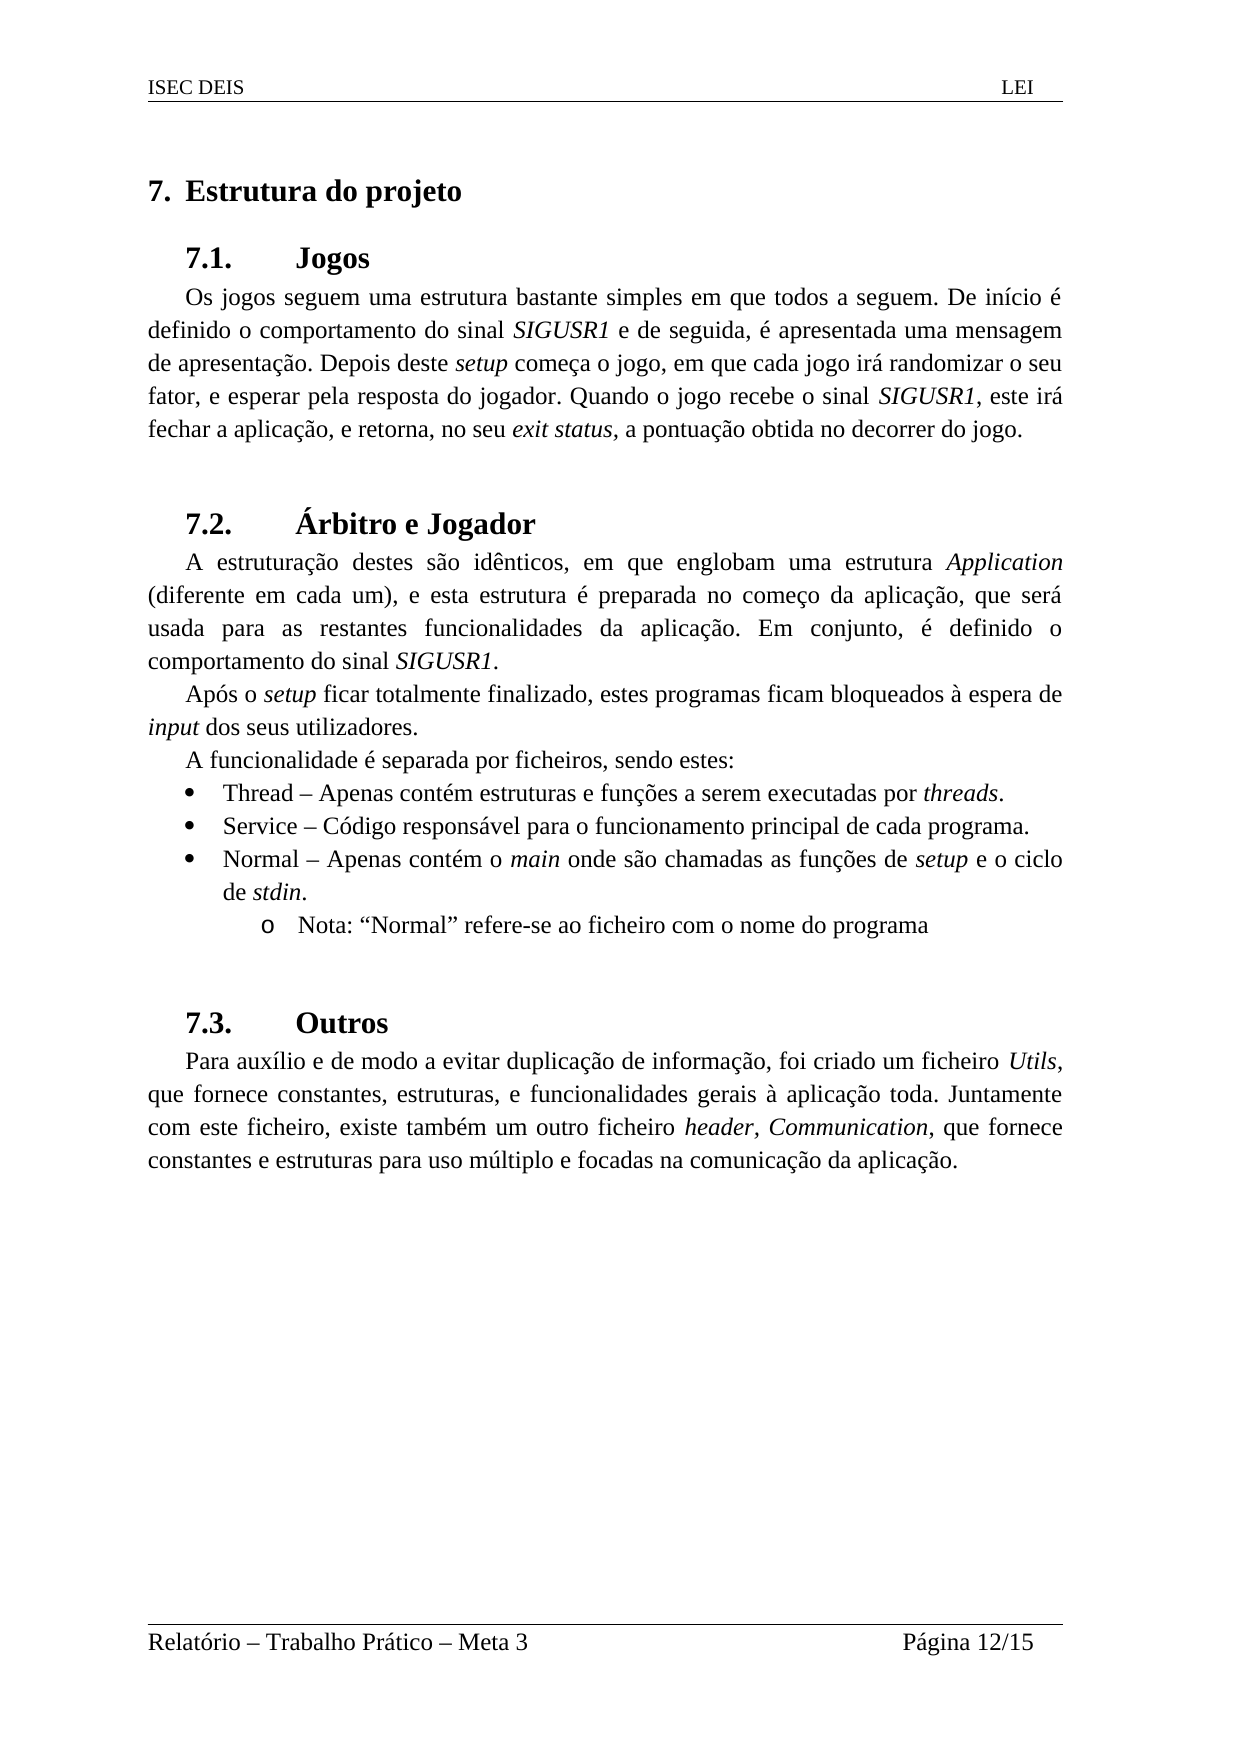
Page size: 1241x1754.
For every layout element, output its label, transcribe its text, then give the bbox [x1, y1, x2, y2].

title Estrutura do projeto [148, 173, 1063, 208]
text A estruturação destes são idênticos, em que englobam uma estrutura Application (diferente em cada um), e esta estrutura é preparada no começo da aplicação, que será usada para as restantes funcionalidades da aplicação. Em conjunto, é definido o comportamento do sinal SIGUSR1. [148, 547, 1063, 675]
list Thread – Apenas contém estruturas e funções a serem executadas por threads. [185, 778, 1063, 807]
text Para auxílio e de modo a evitar duplicação de informação, foi criado um ficheiro Utils, que fornece constantes, estruturas, e funcionalidades gerais à aplicação toda. Juntamente com este ficheiro, existe também um outro ficheiro header, Communication, que fornece constantes e estruturas para uso múltiplo e focadas na comunicação da aplicação. [148, 1046, 1063, 1174]
title Jogos [185, 240, 1063, 276]
list Service – Código responsável para o funcionamento principal de cada programa. [185, 811, 1063, 840]
text A funcionalidade é separada por ficheiros, sendo estes: [148, 745, 1063, 774]
text Os jogos seguem uma estrutura bastante simples em que todos a seguem. De início é definido o comportamento do sinal SIGUSR1 e de seguida, é apresentada uma mensagem de apresentação. Depois deste setup começa o jogo, em que cada jogo irá randomizar o seu fator, e esperar pela resposta do jogador. Quando o jogo recebe o sinal SIGUSR1, este irá fechar a aplicação, e retorna, no seu exit status, a pontuação obtida no decorrer do jogo. [148, 282, 1063, 443]
title Árbitro e Jogador [185, 505, 1063, 541]
text Após o setup ficar totalmente finalizado, estes programas ficam bloqueados à espera de input dos seus utilizadores. [148, 679, 1063, 741]
list Normal – Apenas contém o main onde são chamadas as funções de setup e o ciclo de stdin. [185, 844, 1063, 906]
title Outros [185, 1004, 1063, 1040]
list Nota: “Normal” refere-se ao ficheiro com o nome do programa [260, 911, 1063, 941]
